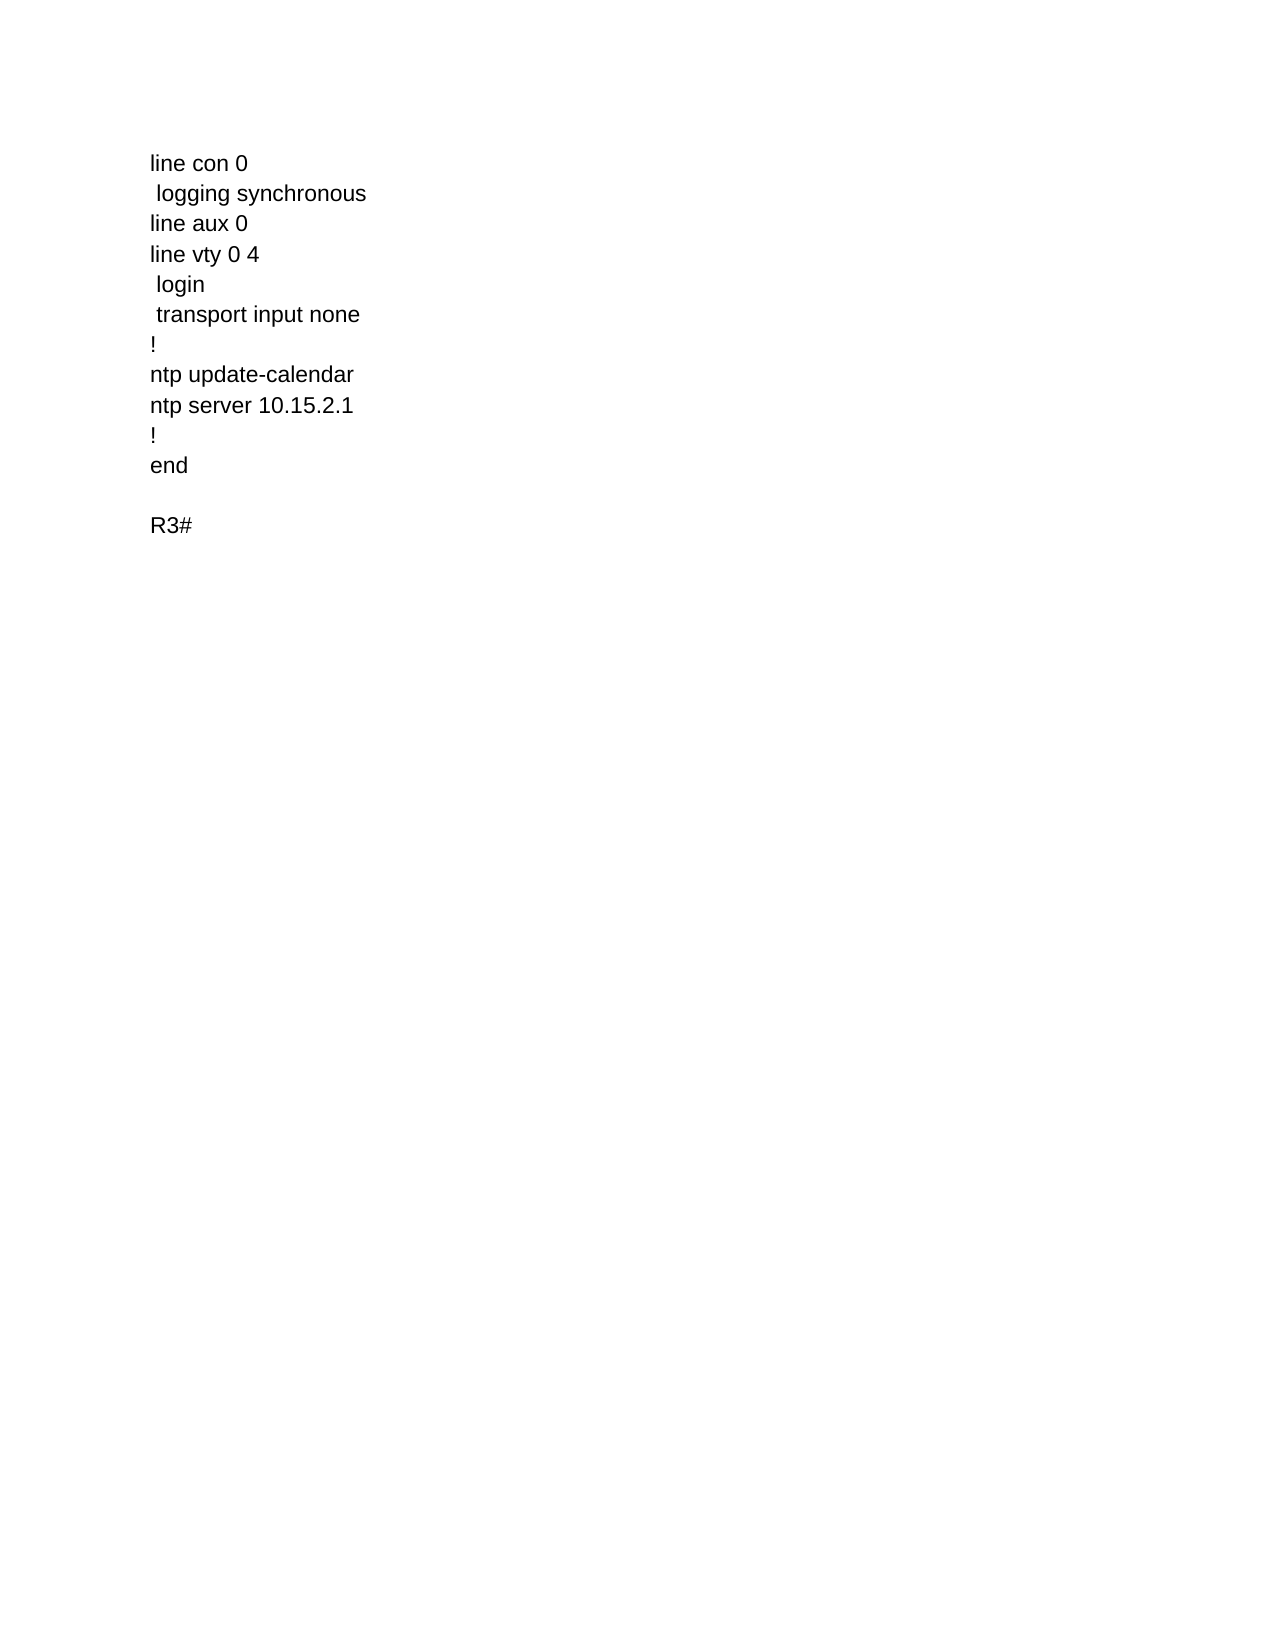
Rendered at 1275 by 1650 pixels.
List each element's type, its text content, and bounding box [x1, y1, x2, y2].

text transport input none [150, 301, 1125, 327]
text login [150, 271, 1125, 297]
text line con 0 [150, 150, 1125, 176]
text ! [150, 331, 1125, 358]
text ntp update-calendar [150, 361, 1125, 388]
text line aux 0 [150, 210, 1125, 237]
text line vty 0 4 [150, 241, 1125, 267]
text logging synchronous [150, 180, 1125, 207]
text ! [150, 422, 1125, 448]
text end [150, 452, 1125, 478]
text R3# [150, 512, 1125, 539]
text ntp server 10.15.2.1 [150, 392, 1125, 418]
